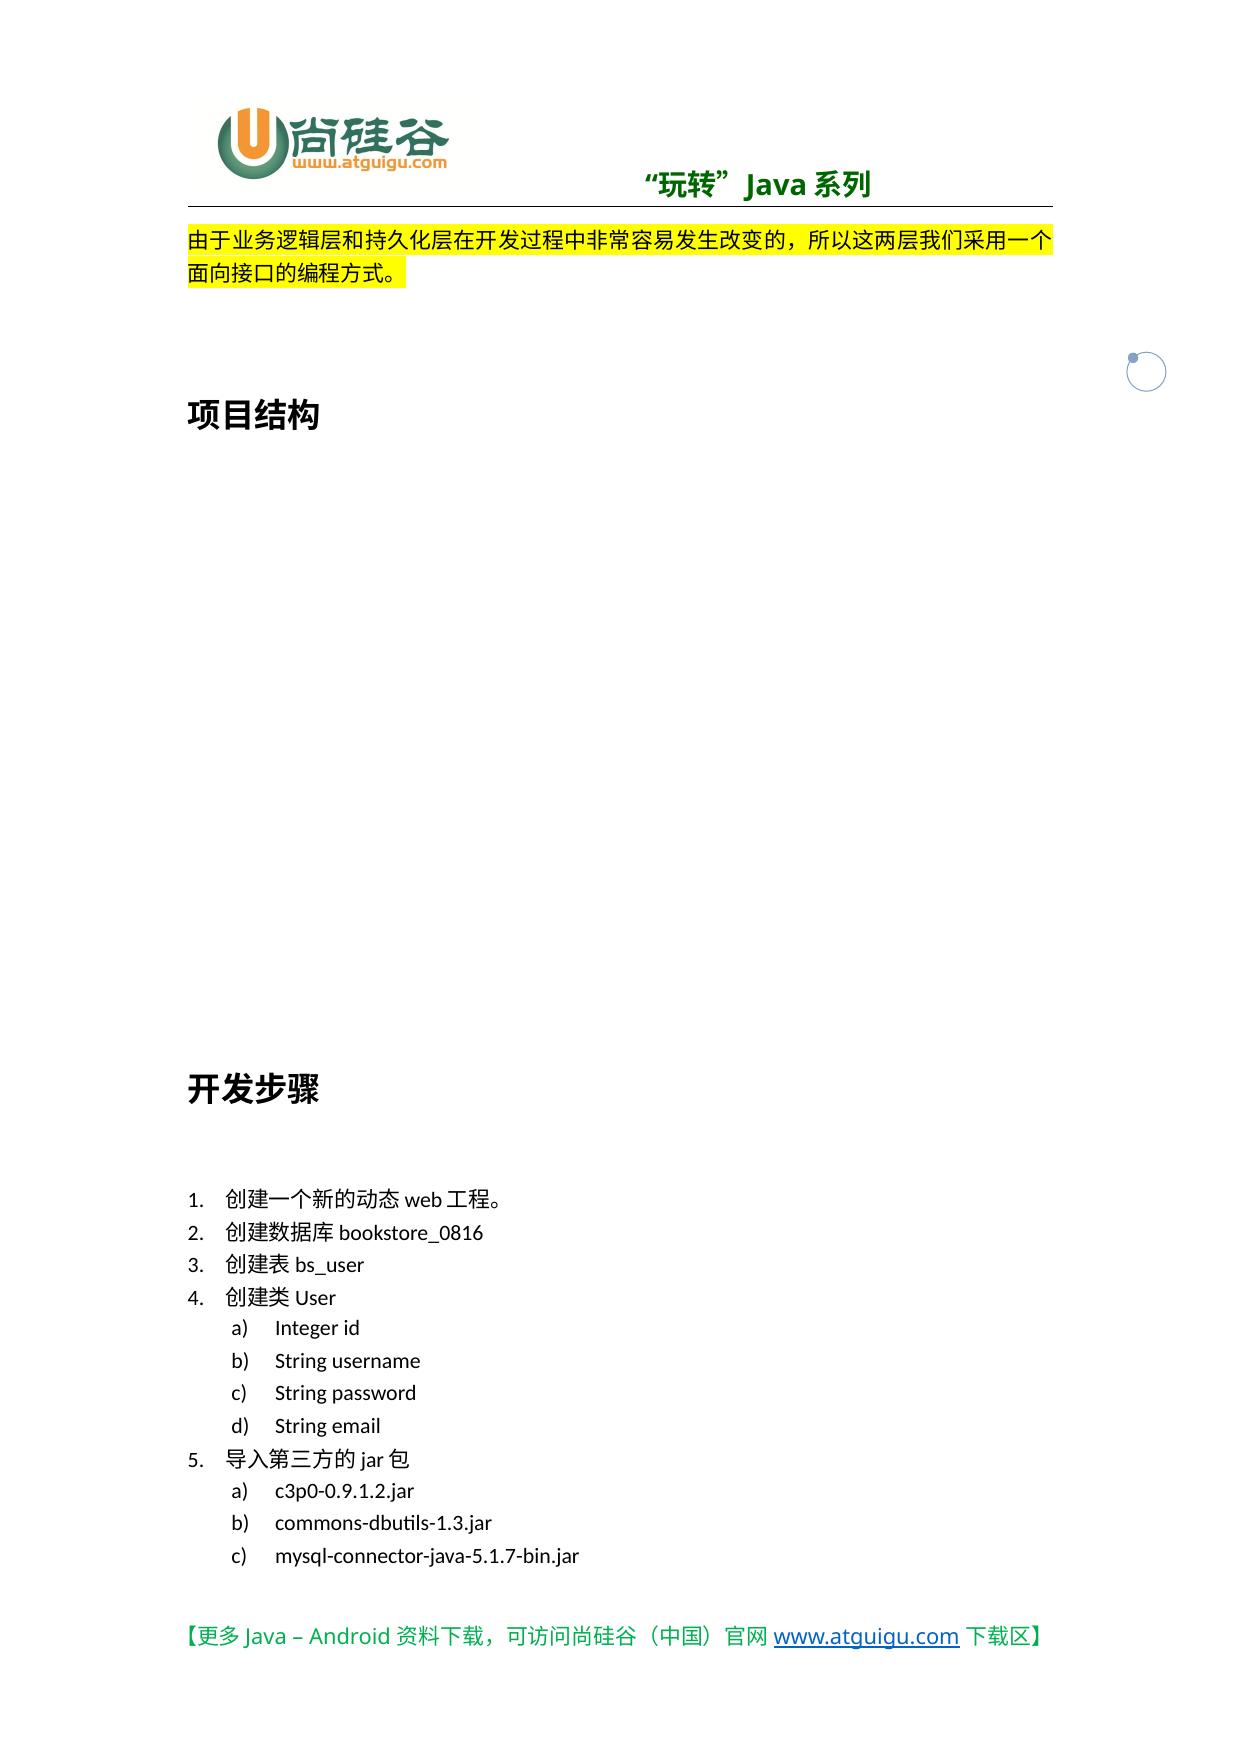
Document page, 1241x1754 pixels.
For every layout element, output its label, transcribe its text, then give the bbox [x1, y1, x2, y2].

subtitle 开发步骤 [187, 1054, 1053, 1119]
list mysql-connector-java-5.1.7-bin.jar [231, 1539, 1053, 1572]
list String password [231, 1377, 1053, 1409]
list String email [231, 1409, 1053, 1442]
list Integer id [231, 1312, 1053, 1344]
picture [187, 88, 479, 195]
list 导入第三方的jar包 [187, 1442, 1053, 1474]
list 创建类User [187, 1279, 1053, 1312]
list c3p0-0.9.1.2.jar [231, 1474, 1053, 1507]
subtitle 项目结构 [187, 380, 1053, 445]
text 由于业务逻辑层和持久化层在开发过程中非常容易发生改变的，所以这两层我们采用一个面向接口的编程方式。 [187, 223, 1053, 288]
list 创建表bs_user [187, 1247, 1053, 1279]
list String username [231, 1344, 1053, 1377]
list commons-dbutils-1.3.jar [231, 1507, 1053, 1539]
list 创建数据库bookstore_0816 [187, 1214, 1053, 1247]
list 创建一个新的动态web工程。 [187, 1182, 1053, 1214]
